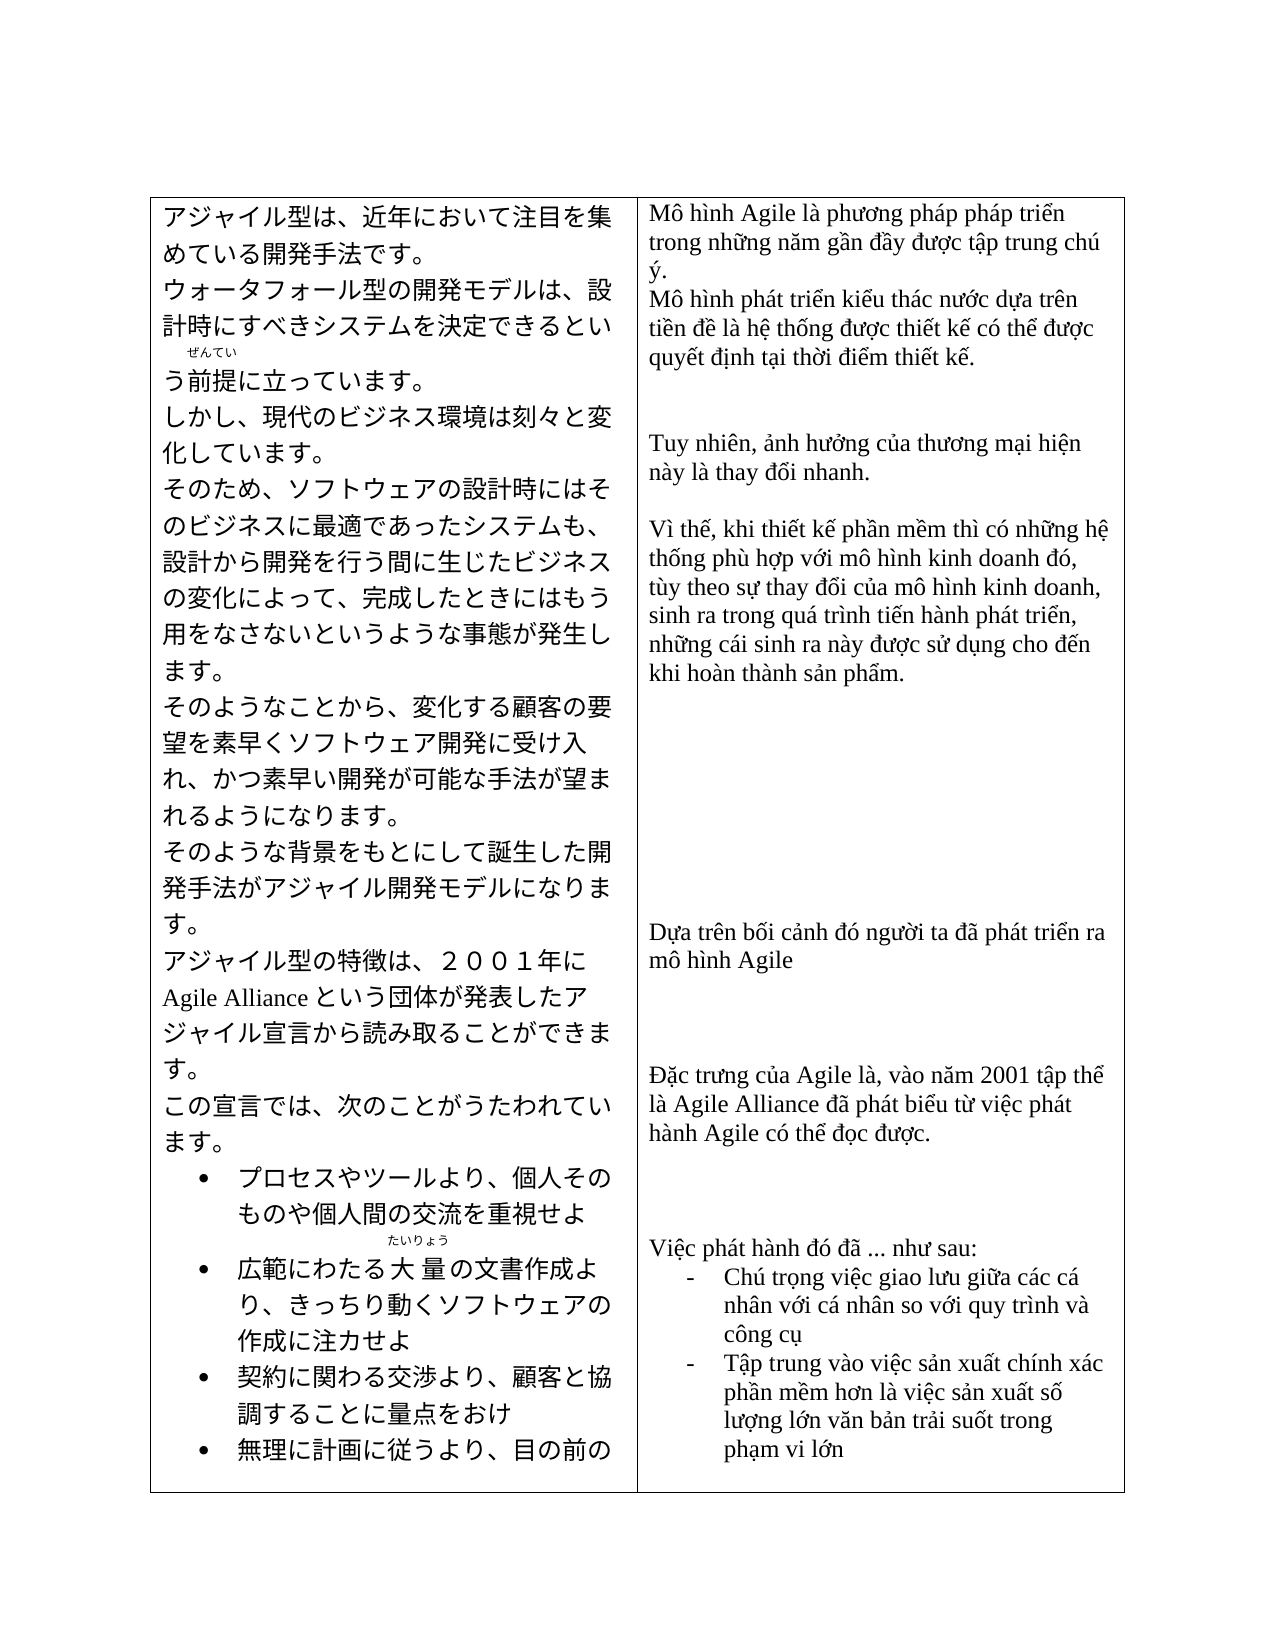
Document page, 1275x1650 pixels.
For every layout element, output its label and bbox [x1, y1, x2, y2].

table_header [638, 198, 1124, 1492]
table_header [151, 198, 637, 1492]
